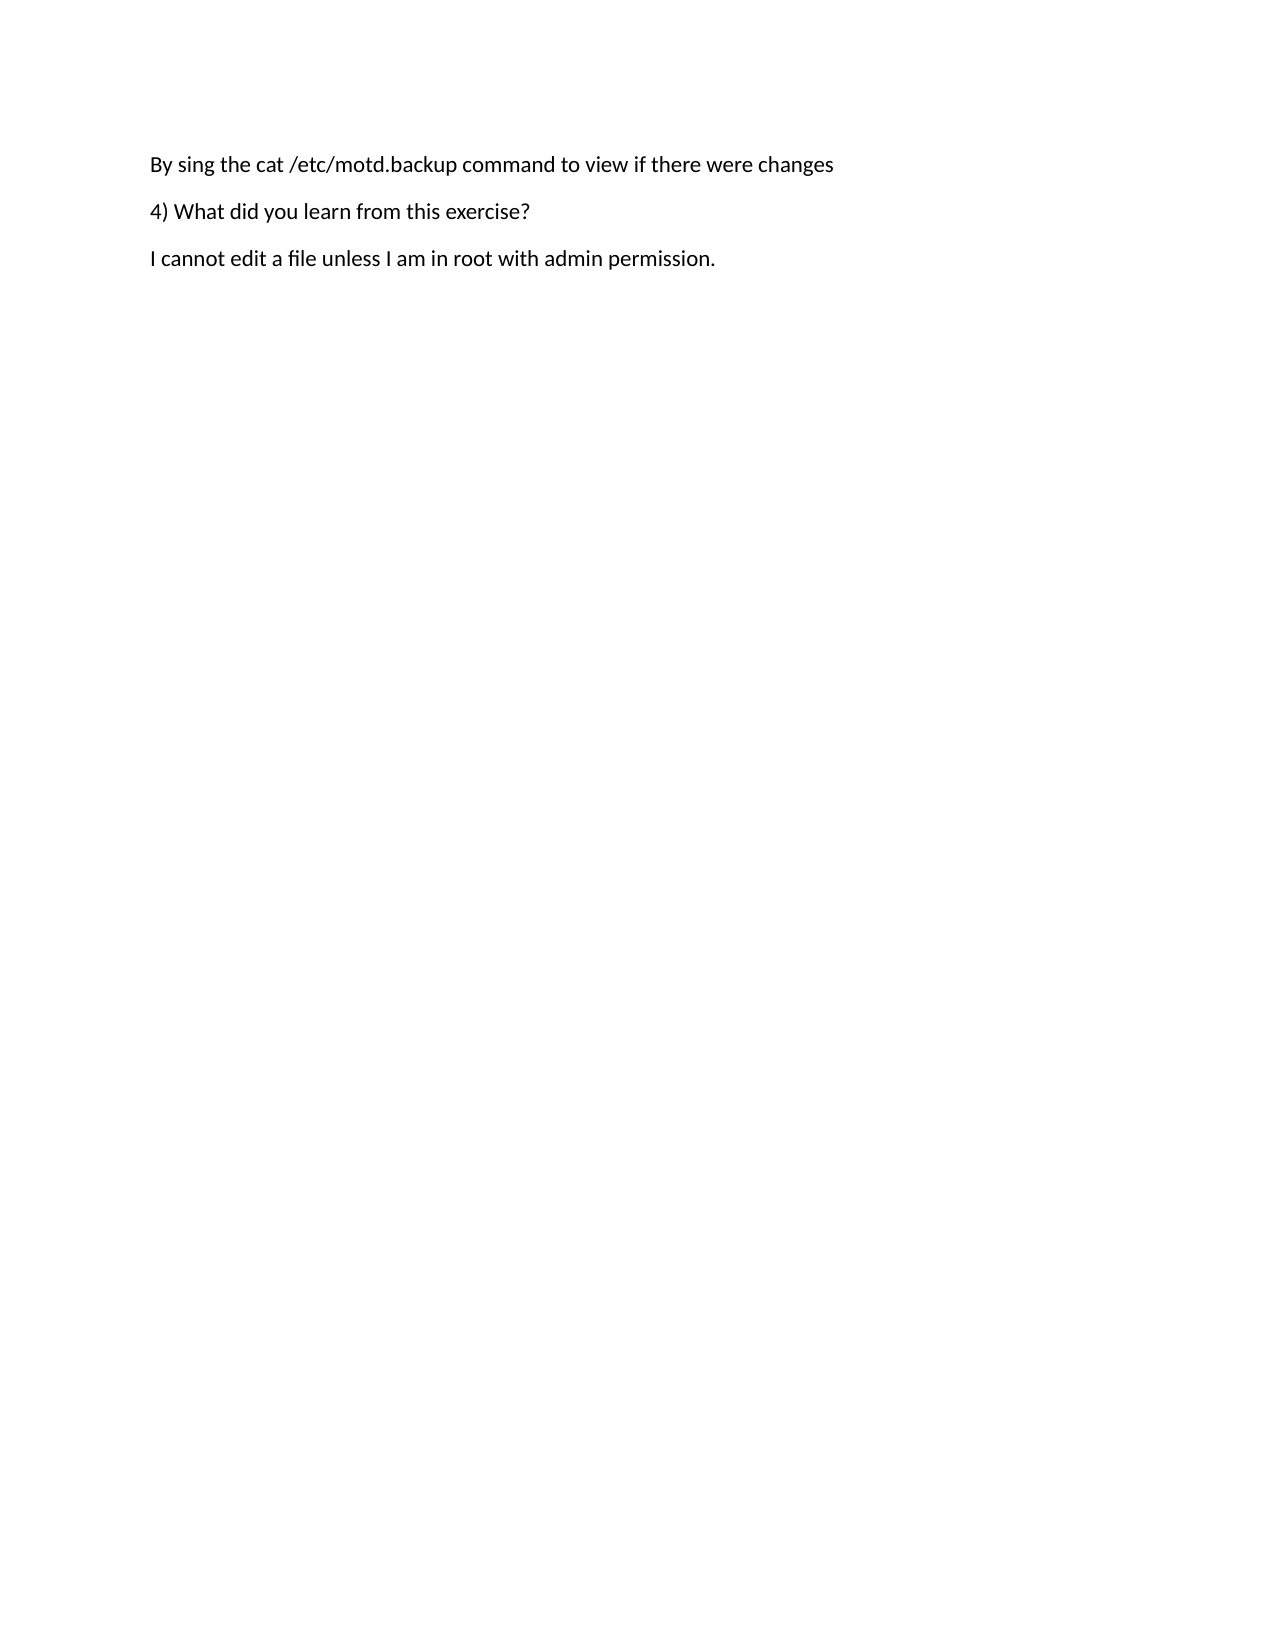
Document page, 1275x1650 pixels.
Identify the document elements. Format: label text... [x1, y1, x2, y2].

text I cannot edit a file unless I am in root with admin permission. [150, 244, 1125, 272]
text 4) What did you learn from this exercise? [150, 197, 1125, 225]
text By sing the cat /etc/motd.backup command to view if there were changes [150, 150, 1125, 178]
